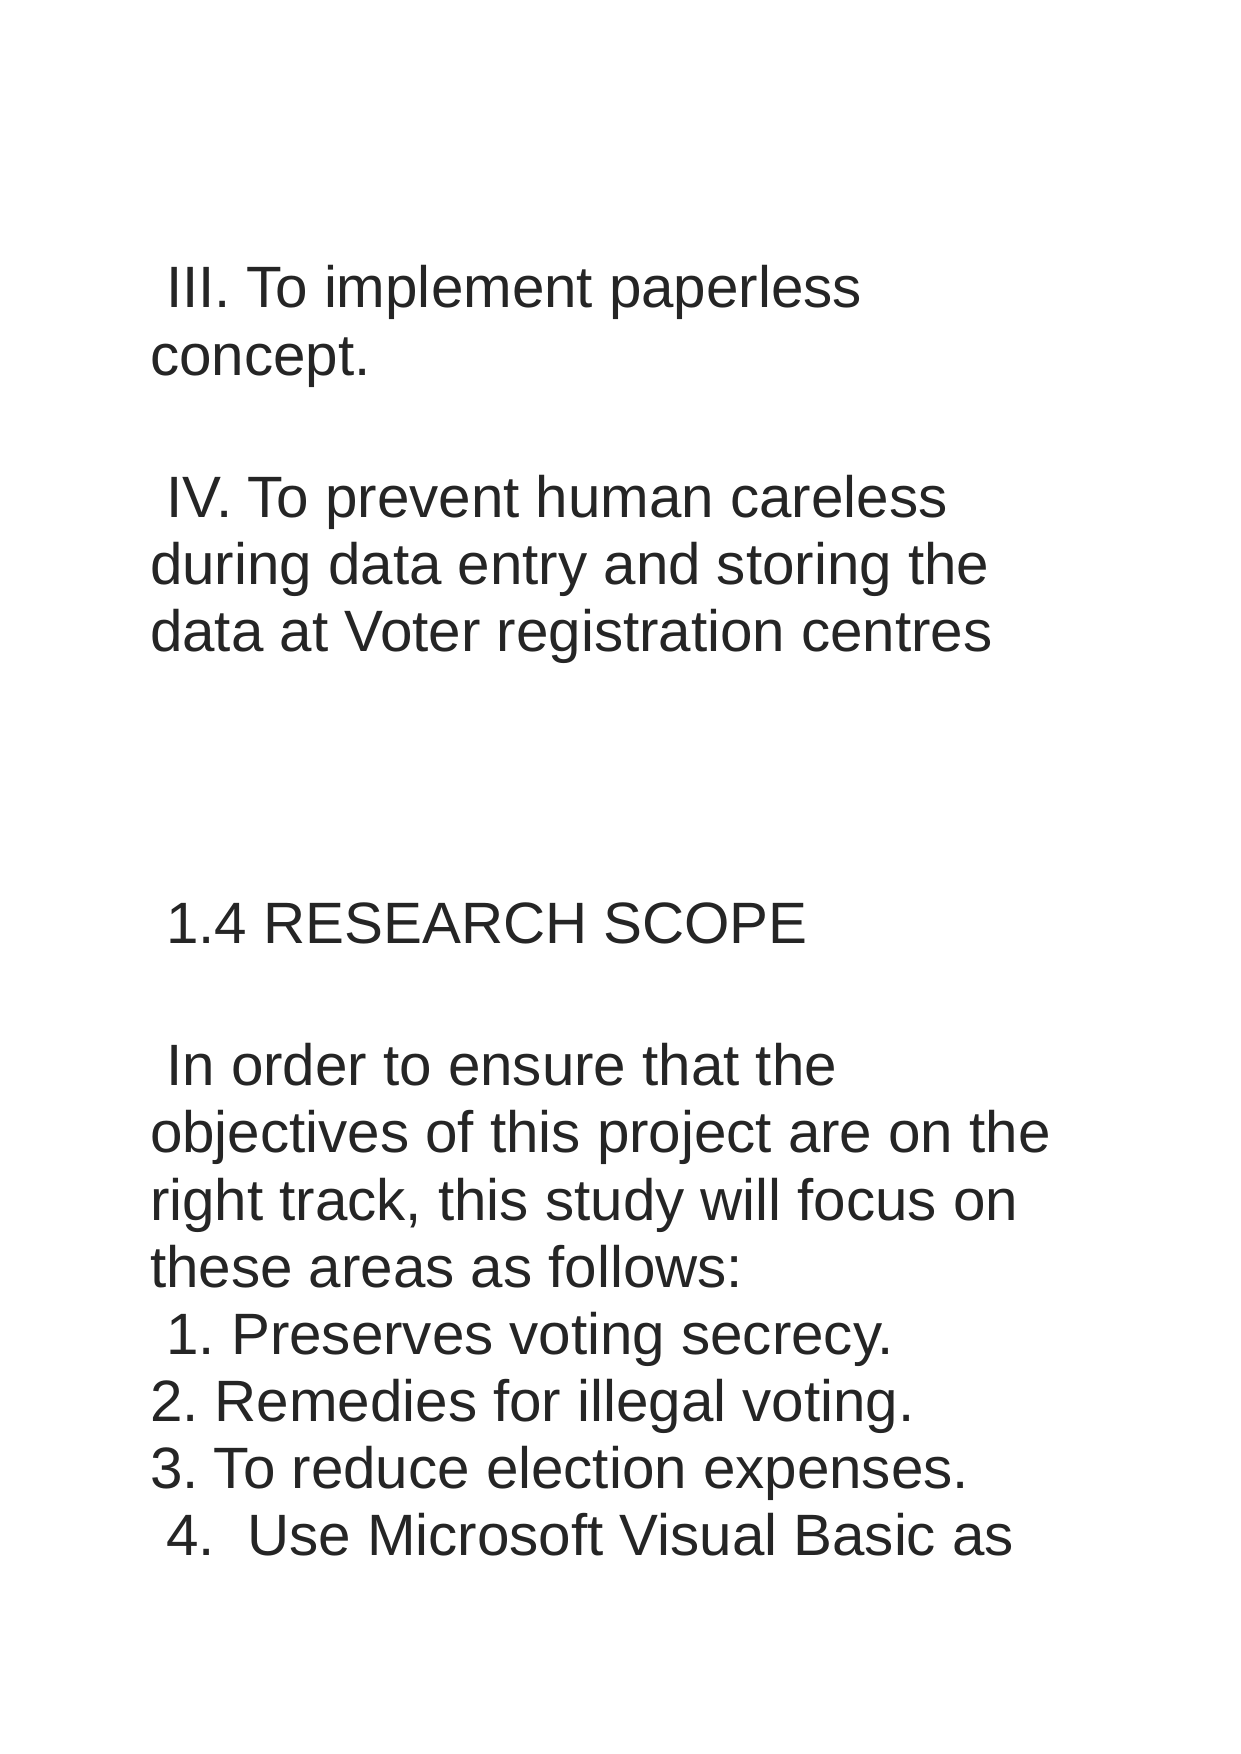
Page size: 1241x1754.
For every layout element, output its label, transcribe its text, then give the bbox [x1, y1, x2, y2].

text III. To implement paperless concept. [150, 259, 1090, 393]
text IV. To prevent human careless during data entry and storing the data at Voter registration centres [150, 468, 1090, 670]
text In order to ensure that the objectives of this project are on the right track, this study will focus on these areas as follows: [150, 1037, 1090, 1306]
text 2. Remedies for illegal voting. [150, 1373, 1090, 1440]
text 3. To reduce election expenses. [150, 1440, 1090, 1507]
text 1.4 RESEARCH SCOPE [150, 895, 1090, 962]
text 1. Preserves voting secrecy. [150, 1306, 1090, 1373]
